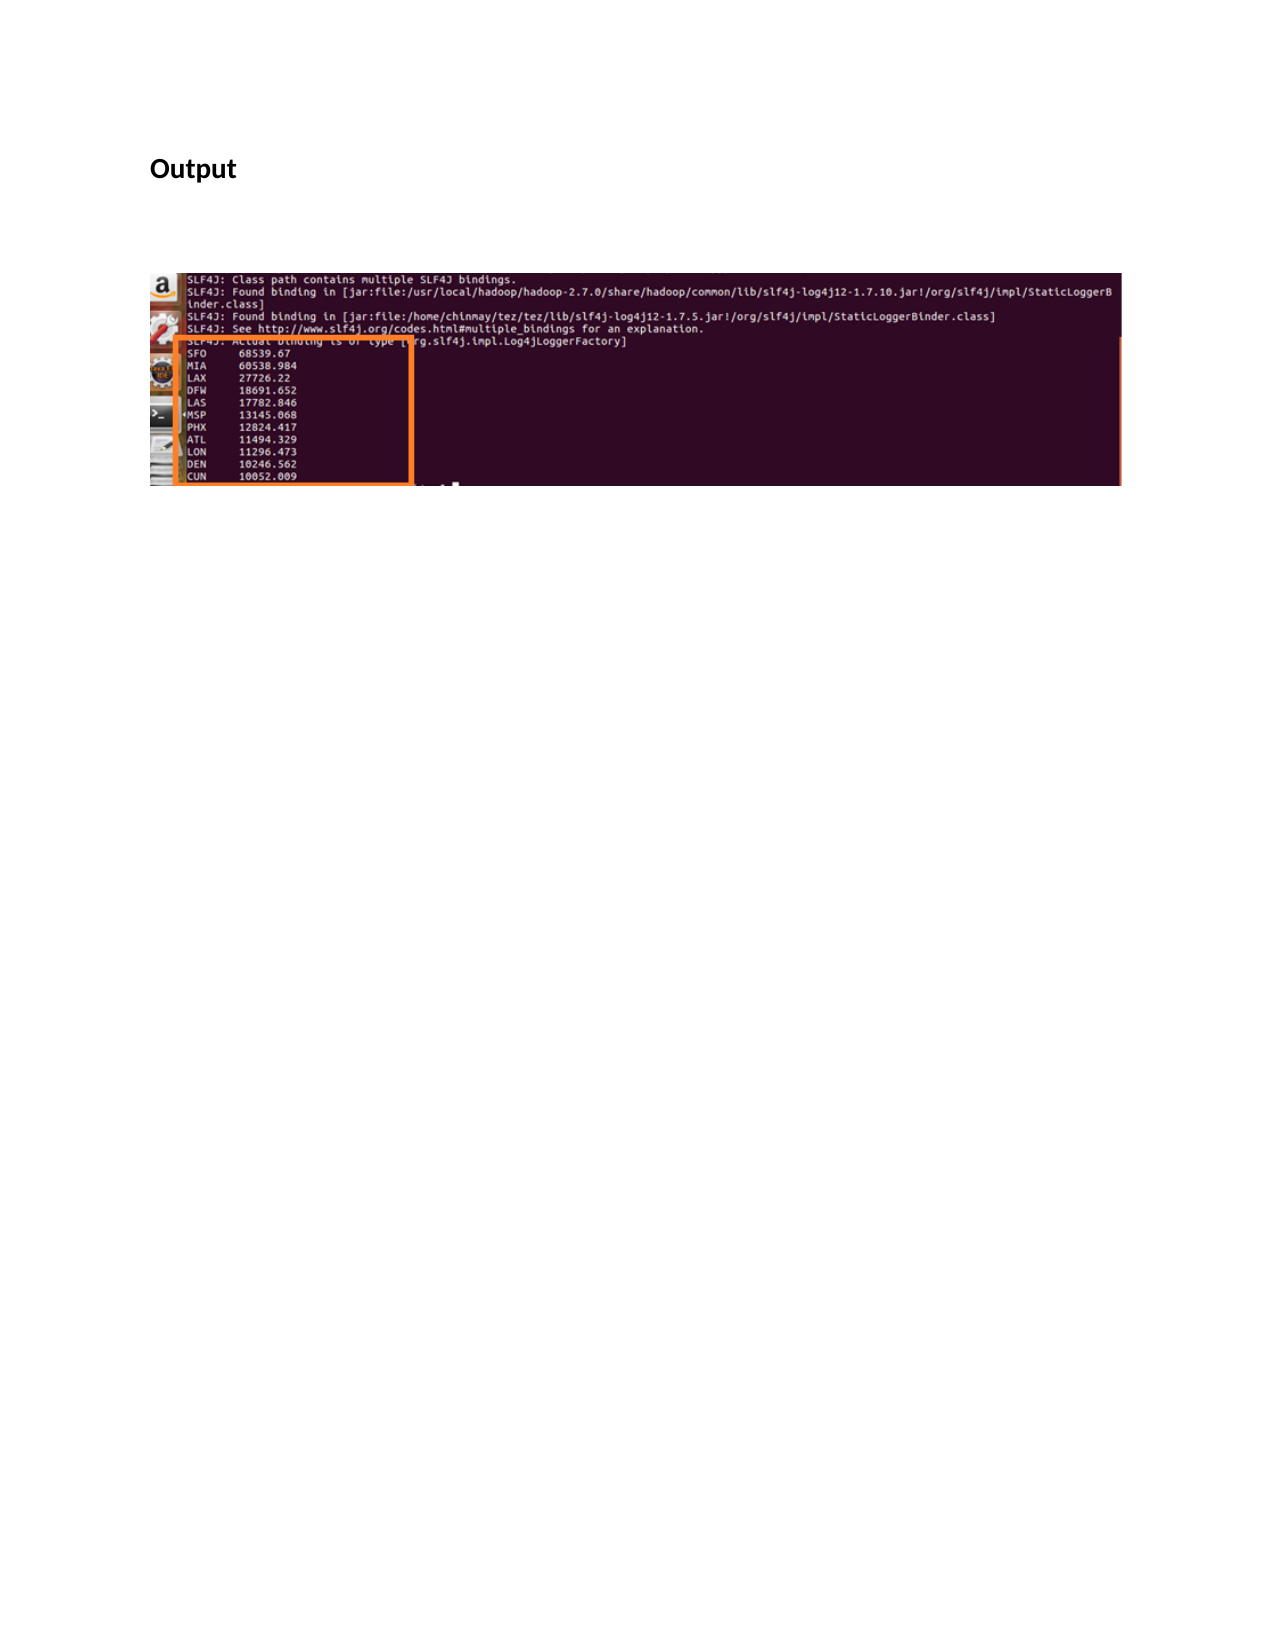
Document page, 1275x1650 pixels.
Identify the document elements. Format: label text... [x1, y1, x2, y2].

text Output [150, 150, 1125, 186]
picture [150, 273, 1124, 486]
